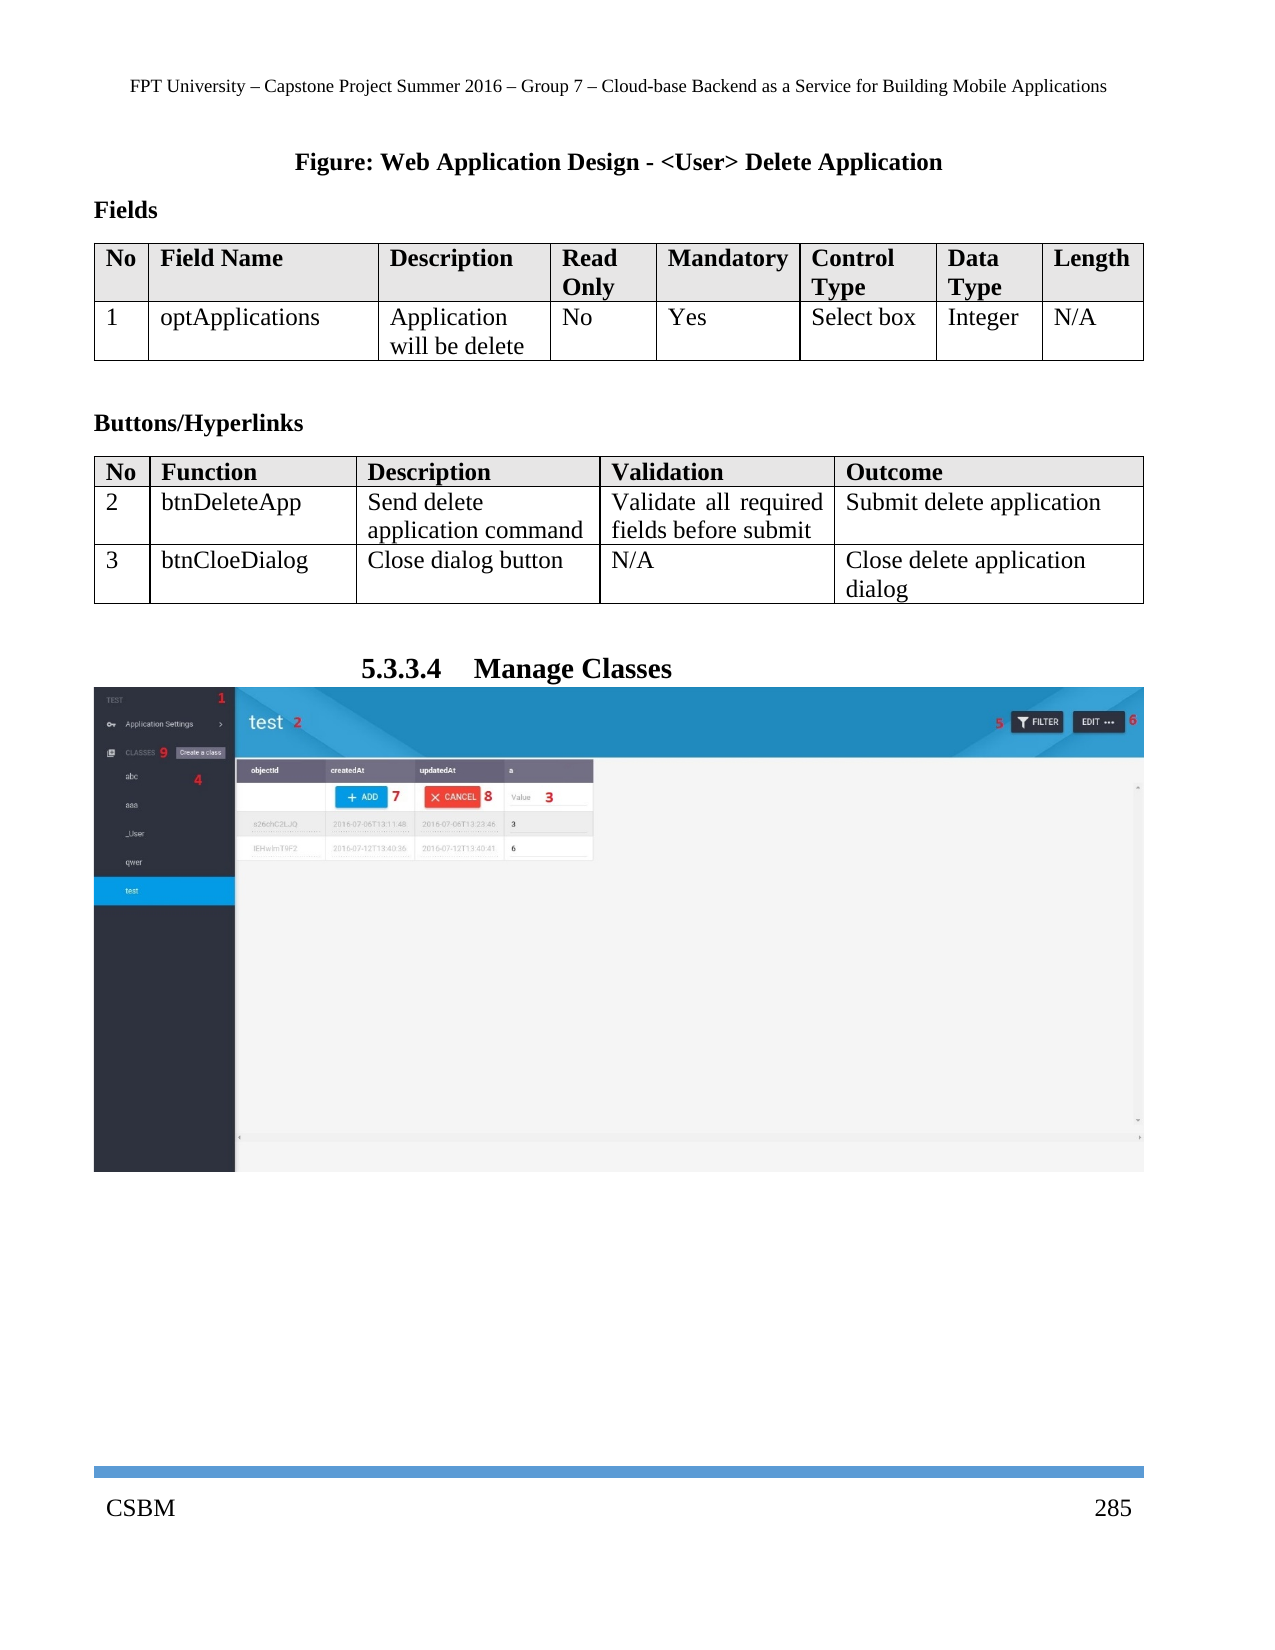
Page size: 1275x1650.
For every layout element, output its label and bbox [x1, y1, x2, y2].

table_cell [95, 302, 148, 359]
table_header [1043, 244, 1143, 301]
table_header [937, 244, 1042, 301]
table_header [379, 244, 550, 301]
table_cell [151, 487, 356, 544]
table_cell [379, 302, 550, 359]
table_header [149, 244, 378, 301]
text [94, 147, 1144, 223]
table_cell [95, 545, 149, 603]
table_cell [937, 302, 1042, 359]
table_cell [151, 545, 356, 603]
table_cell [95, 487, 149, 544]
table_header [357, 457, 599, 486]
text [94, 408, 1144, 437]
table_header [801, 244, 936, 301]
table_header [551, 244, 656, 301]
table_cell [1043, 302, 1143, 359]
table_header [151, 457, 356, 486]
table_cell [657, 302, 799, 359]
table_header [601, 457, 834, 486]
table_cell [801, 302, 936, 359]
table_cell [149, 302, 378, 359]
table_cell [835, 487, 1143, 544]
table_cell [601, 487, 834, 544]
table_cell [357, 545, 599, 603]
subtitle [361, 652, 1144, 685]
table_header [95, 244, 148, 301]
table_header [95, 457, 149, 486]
picture [93, 687, 1144, 1172]
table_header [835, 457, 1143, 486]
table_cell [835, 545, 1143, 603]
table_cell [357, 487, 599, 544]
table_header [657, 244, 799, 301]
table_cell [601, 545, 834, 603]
picture [126, 889, 138, 893]
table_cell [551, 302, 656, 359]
